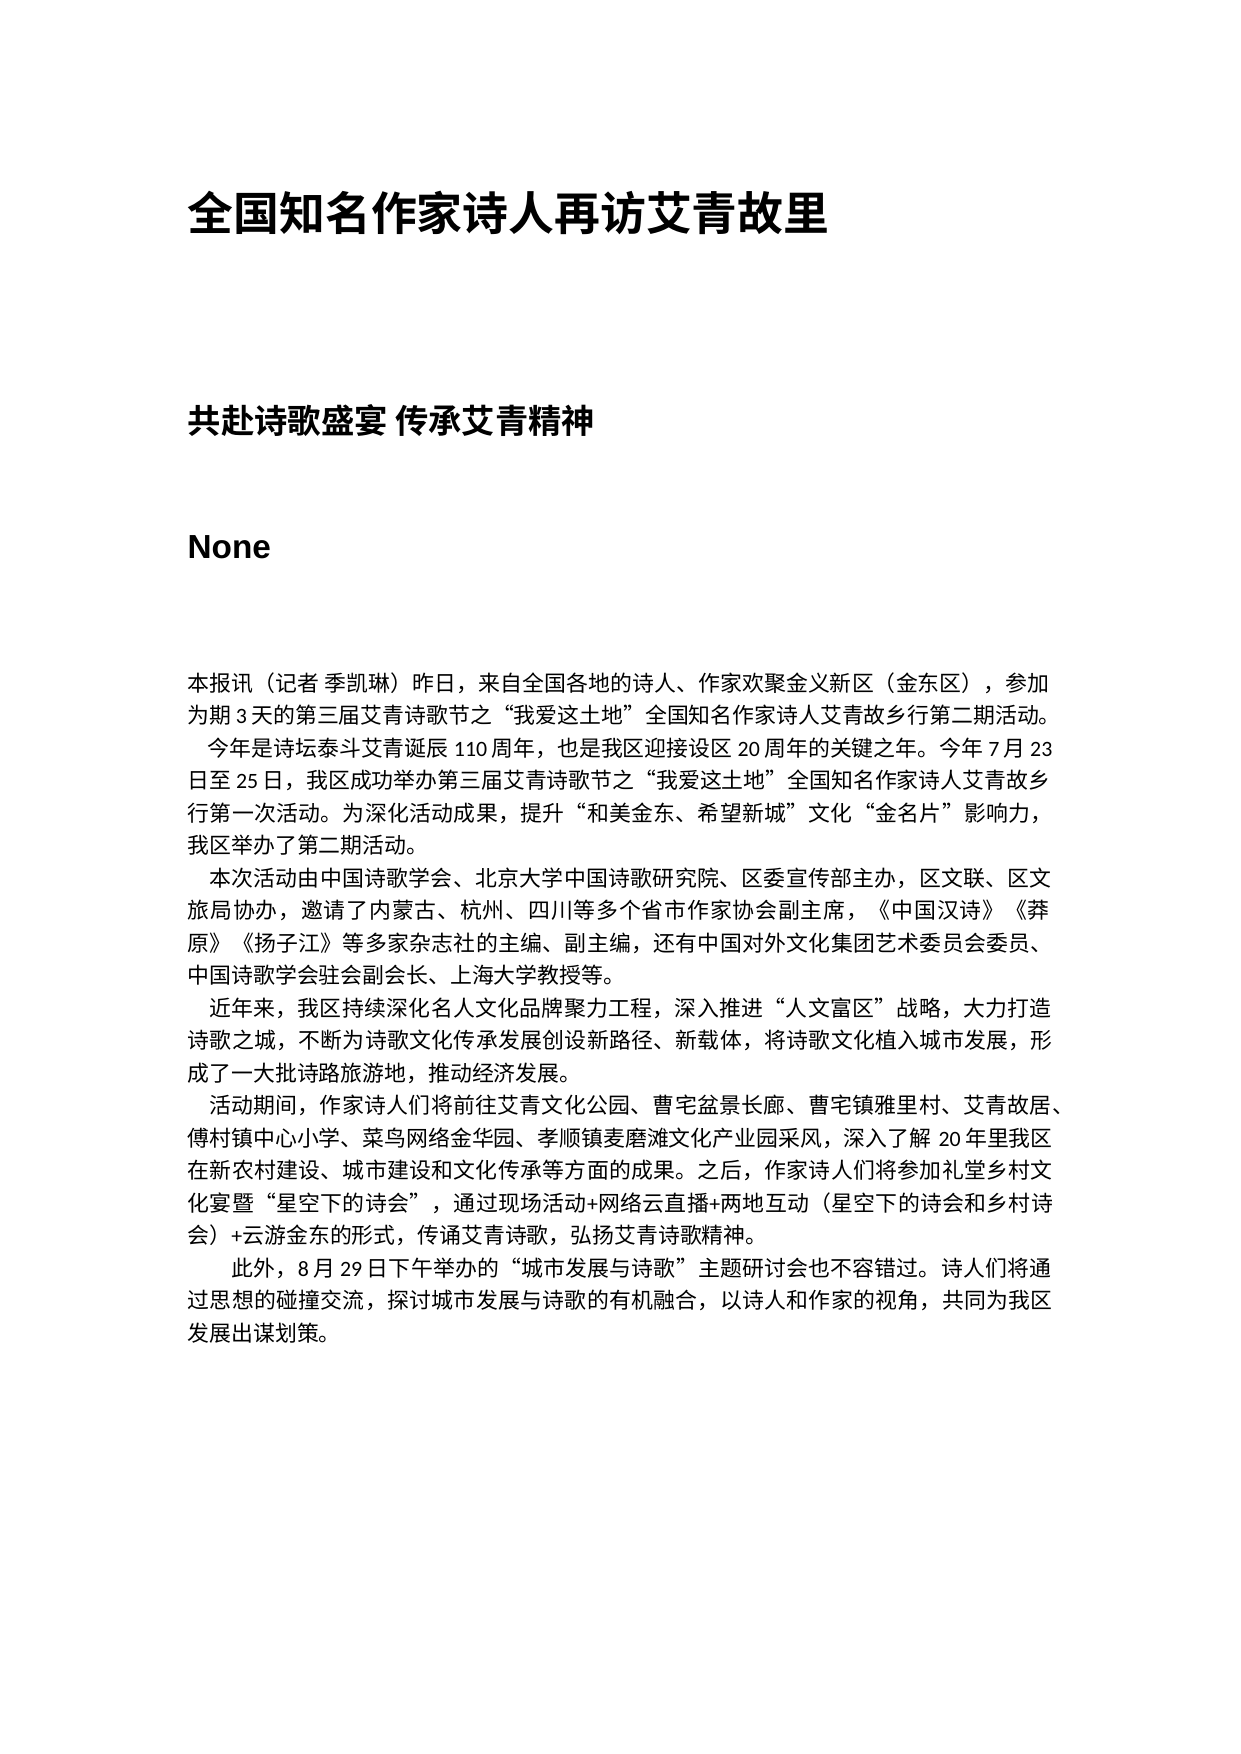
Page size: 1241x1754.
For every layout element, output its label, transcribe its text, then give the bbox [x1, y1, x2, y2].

text 本报讯（记者 季凯琳）昨日，来自全国各地的诗人、作家欢聚金义新区（金东区），参加为期3天的第三届艾青诗歌节之“我爱这土地”全国知名作家诗人艾青故乡行第二期活动。 [187, 666, 1053, 731]
text 今年是诗坛泰斗艾青诞辰110周年，也是我区迎接设区20周年的关键之年。今年7月23日至25日，我区成功举办第三届艾青诗歌节之“我爱这土地”全国知名作家诗人艾青故乡行第一次活动。为深化活动成果，提升“和美金东、希望新城”文化“金名片”影响力，我区举办了第二期活动。 [187, 731, 1053, 861]
subtitle 共赴诗歌盛宴 传承艾青精神 [187, 387, 1053, 452]
text 本次活动由中国诗歌学会、北京大学中国诗歌研究院、区委宣传部主办，区文联、区文旅局协办，邀请了内蒙古、杭州、四川等多个省市作家协会副主席，《中国汉诗》《莽原》《扬子江》等多家杂志社的主编、副主编，还有中国对外文化集团艺术委员会委员、中国诗歌学会驻会副会长、上海大学教授等。 [187, 861, 1053, 991]
text 此外，8月29日下午举办的“城市发展与诗歌”主题研讨会也不容错过。诗人们将通过思想的碰撞交流，探讨城市发展与诗歌的有机融合，以诗人和作家的视角，共同为我区发展出谋划策。 [187, 1251, 1053, 1348]
text 近年来，我区持续深化名人文化品牌聚力工程，深入推进“人文富区”战略，大力打造诗歌之城，不断为诗歌文化传承发展创设新路径、新载体，将诗歌文化植入城市发展，形成了一大批诗路旅游地，推动经济发展。 [187, 991, 1053, 1088]
text 活动期间，作家诗人们将前往艾青文化公园、曹宅盆景长廊、曹宅镇雅里村、艾青故居、傅村镇中心小学、菜鸟网络金华园、孝顺镇麦磨滩文化产业园采风，深入了解20年里我区在新农村建设、城市建设和文化传承等方面的成果。之后，作家诗人们将参加礼堂乡村文化宴暨“星空下的诗会”，通过现场活动+网络云直播+两地互动（星空下的诗会和乡村诗会）+云游金东的形式，传诵艾青诗歌，弘扬艾青诗歌精神。 [187, 1088, 1053, 1251]
subtitle 全国知名作家诗人再访艾青故里 [187, 162, 1053, 259]
subtitle None [187, 513, 1053, 578]
